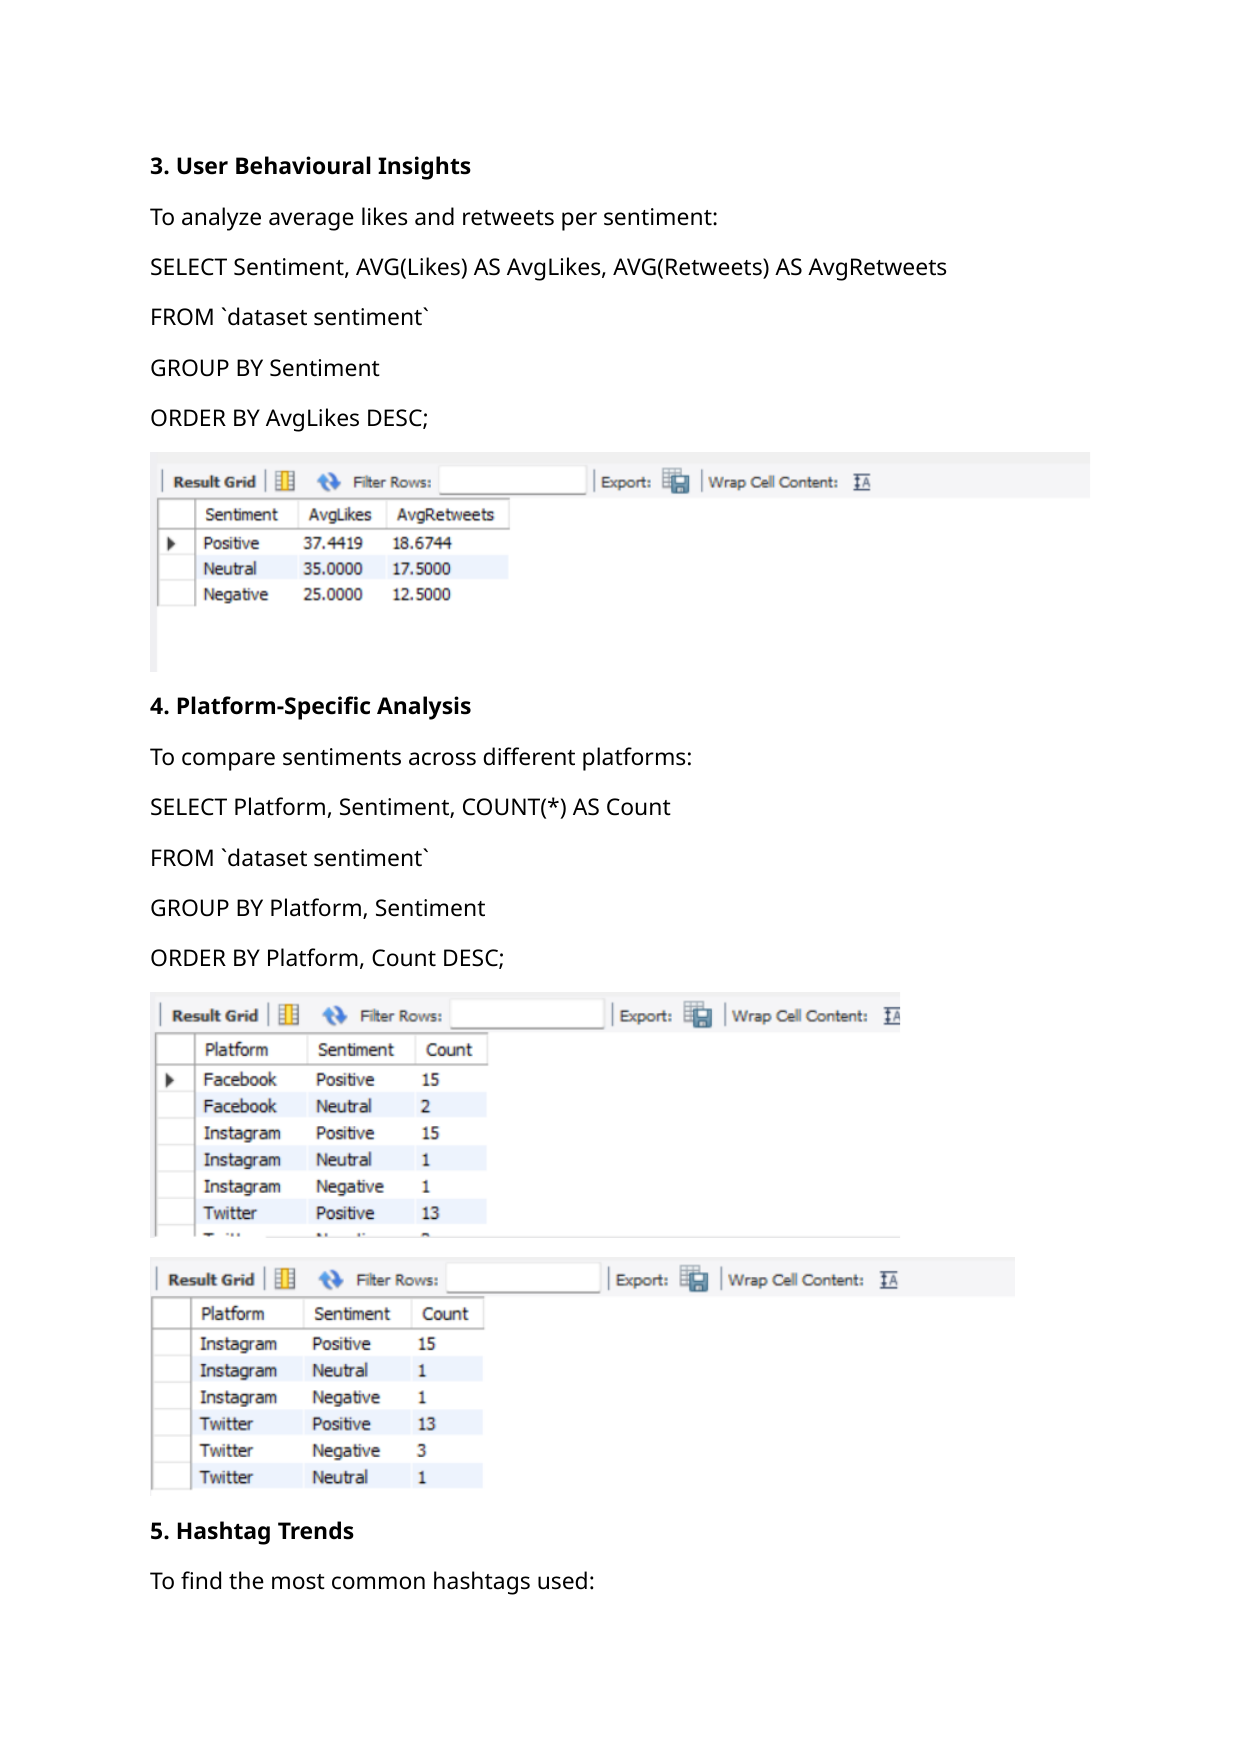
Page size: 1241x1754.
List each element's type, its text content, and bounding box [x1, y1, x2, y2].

text 3. User Behavioural Insights [150, 150, 1090, 181]
picture [150, 1257, 1015, 1496]
picture [150, 452, 1091, 672]
text 5. Hashtag Trends [150, 1515, 1090, 1546]
text GROUP BY Sentiment [150, 352, 1090, 383]
text To compare sentiments across different platforms: [150, 741, 1090, 772]
text ORDER BY Platform, Count DESC; [150, 942, 1090, 974]
text FROM `dataset sentiment` [150, 301, 1090, 332]
text ORDER BY AvgLikes DESC; [150, 402, 1090, 433]
text GROUP BY Platform, Sentiment [150, 892, 1090, 923]
text To find the most common hashtags used: [150, 1565, 1090, 1597]
text FROM `dataset sentiment` [150, 842, 1090, 873]
text To analyze average likes and retweets per sentiment: [150, 200, 1090, 232]
picture [150, 992, 901, 1238]
text 4. Platform-Specific Analysis [150, 690, 1090, 722]
text SELECT Platform, Sentiment, COUNT(*) AS Count [150, 791, 1090, 822]
text SELECT Sentiment, AVG(Likes) AS AvgLikes, AVG(Retweets) AS AvgRetweets [150, 251, 1090, 282]
